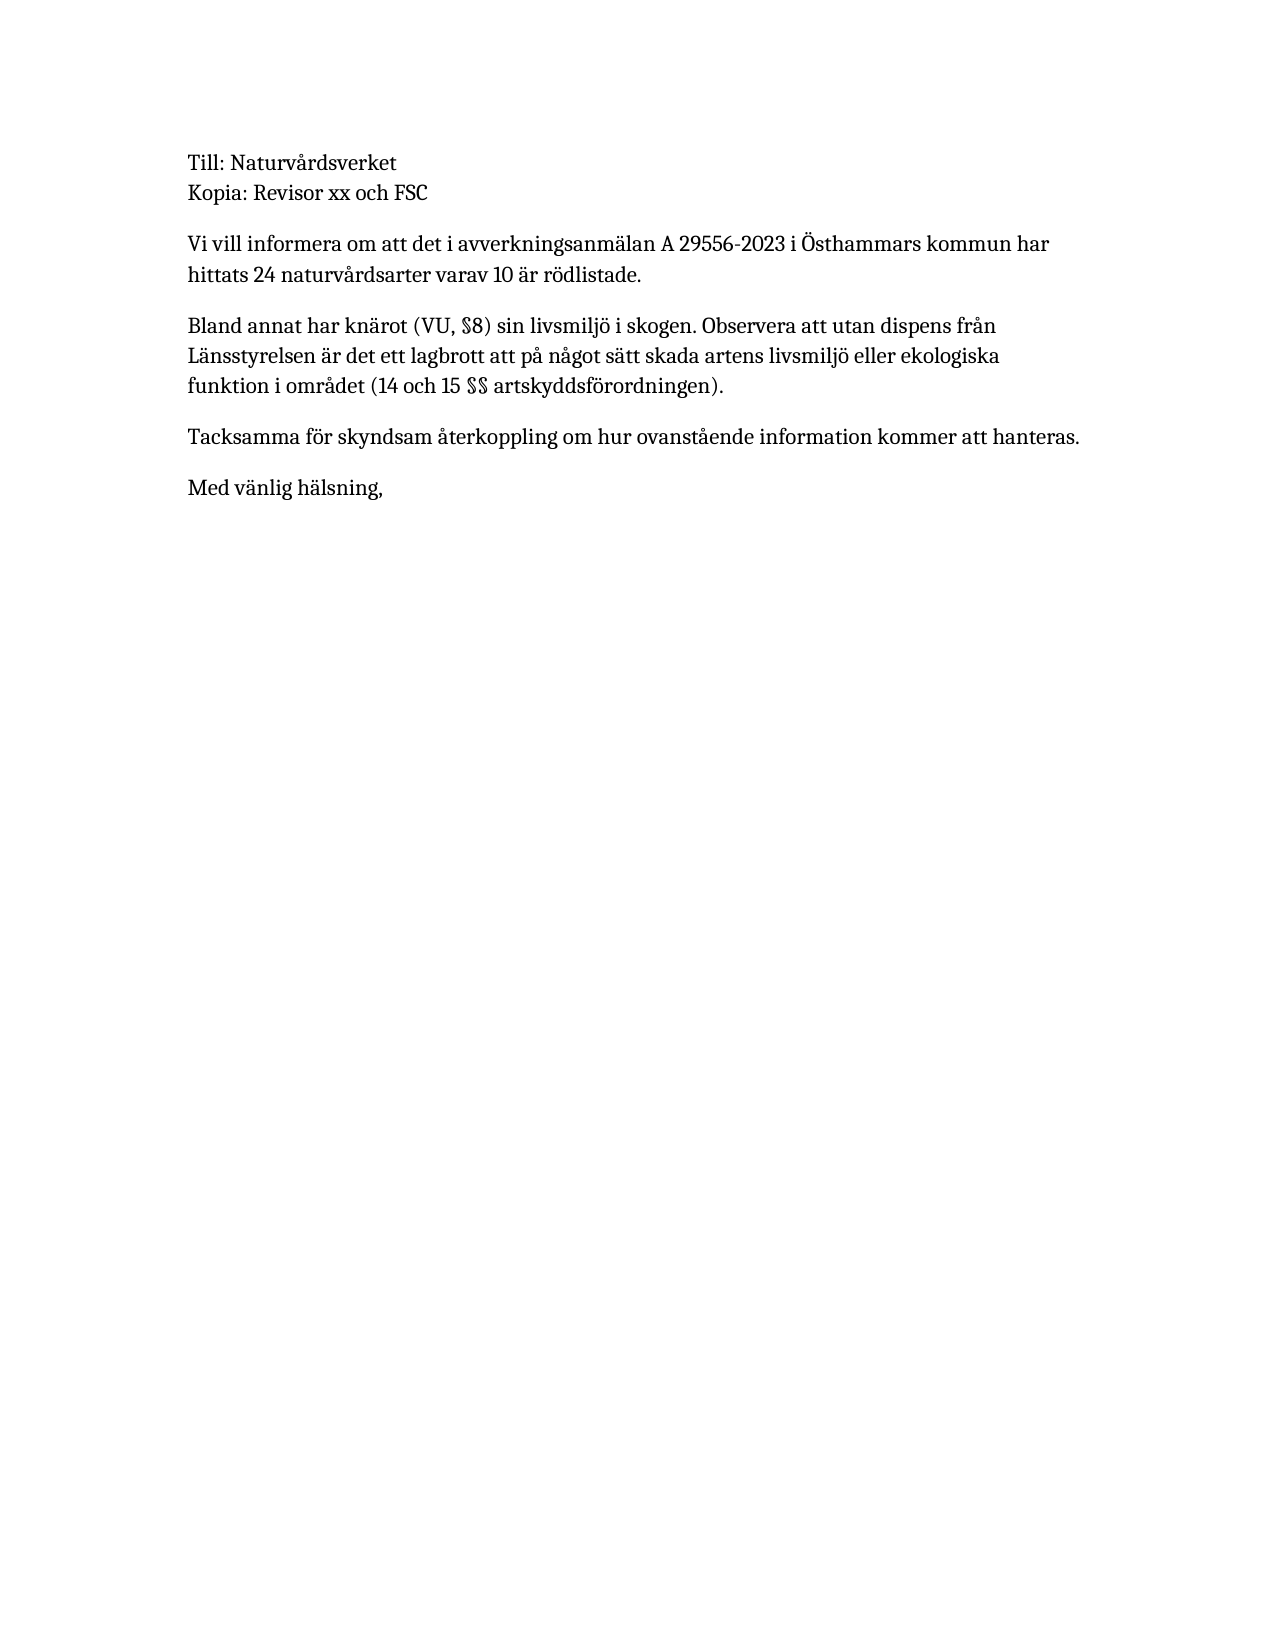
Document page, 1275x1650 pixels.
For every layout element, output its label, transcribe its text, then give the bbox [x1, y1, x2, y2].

text Tacksamma för skyndsam återkoppling om hur ovanstående information kommer att hanteras. [187, 424, 1087, 450]
text Till: Naturvårdsverket Kopia: Revisor xx och FSC [187, 150, 1087, 207]
text Bland annat har knärot (VU, §8) sin livsmiljö i skogen. Observera att utan dispens från Länsstyrelsen är det ett lagbrott att på något sätt skada artens livsmiljö eller ekologiska funktion i området (14 och 15 §§ artskyddsförordningen). [187, 312, 1087, 399]
text Vi vill informera om att det i avverkningsanmälan A 29556-2023 i Östhammars kommun har hittats 24 naturvårdsarter varav 10 är rödlistade. [187, 231, 1087, 288]
text Med vänlig hälsning, [187, 475, 1087, 532]
